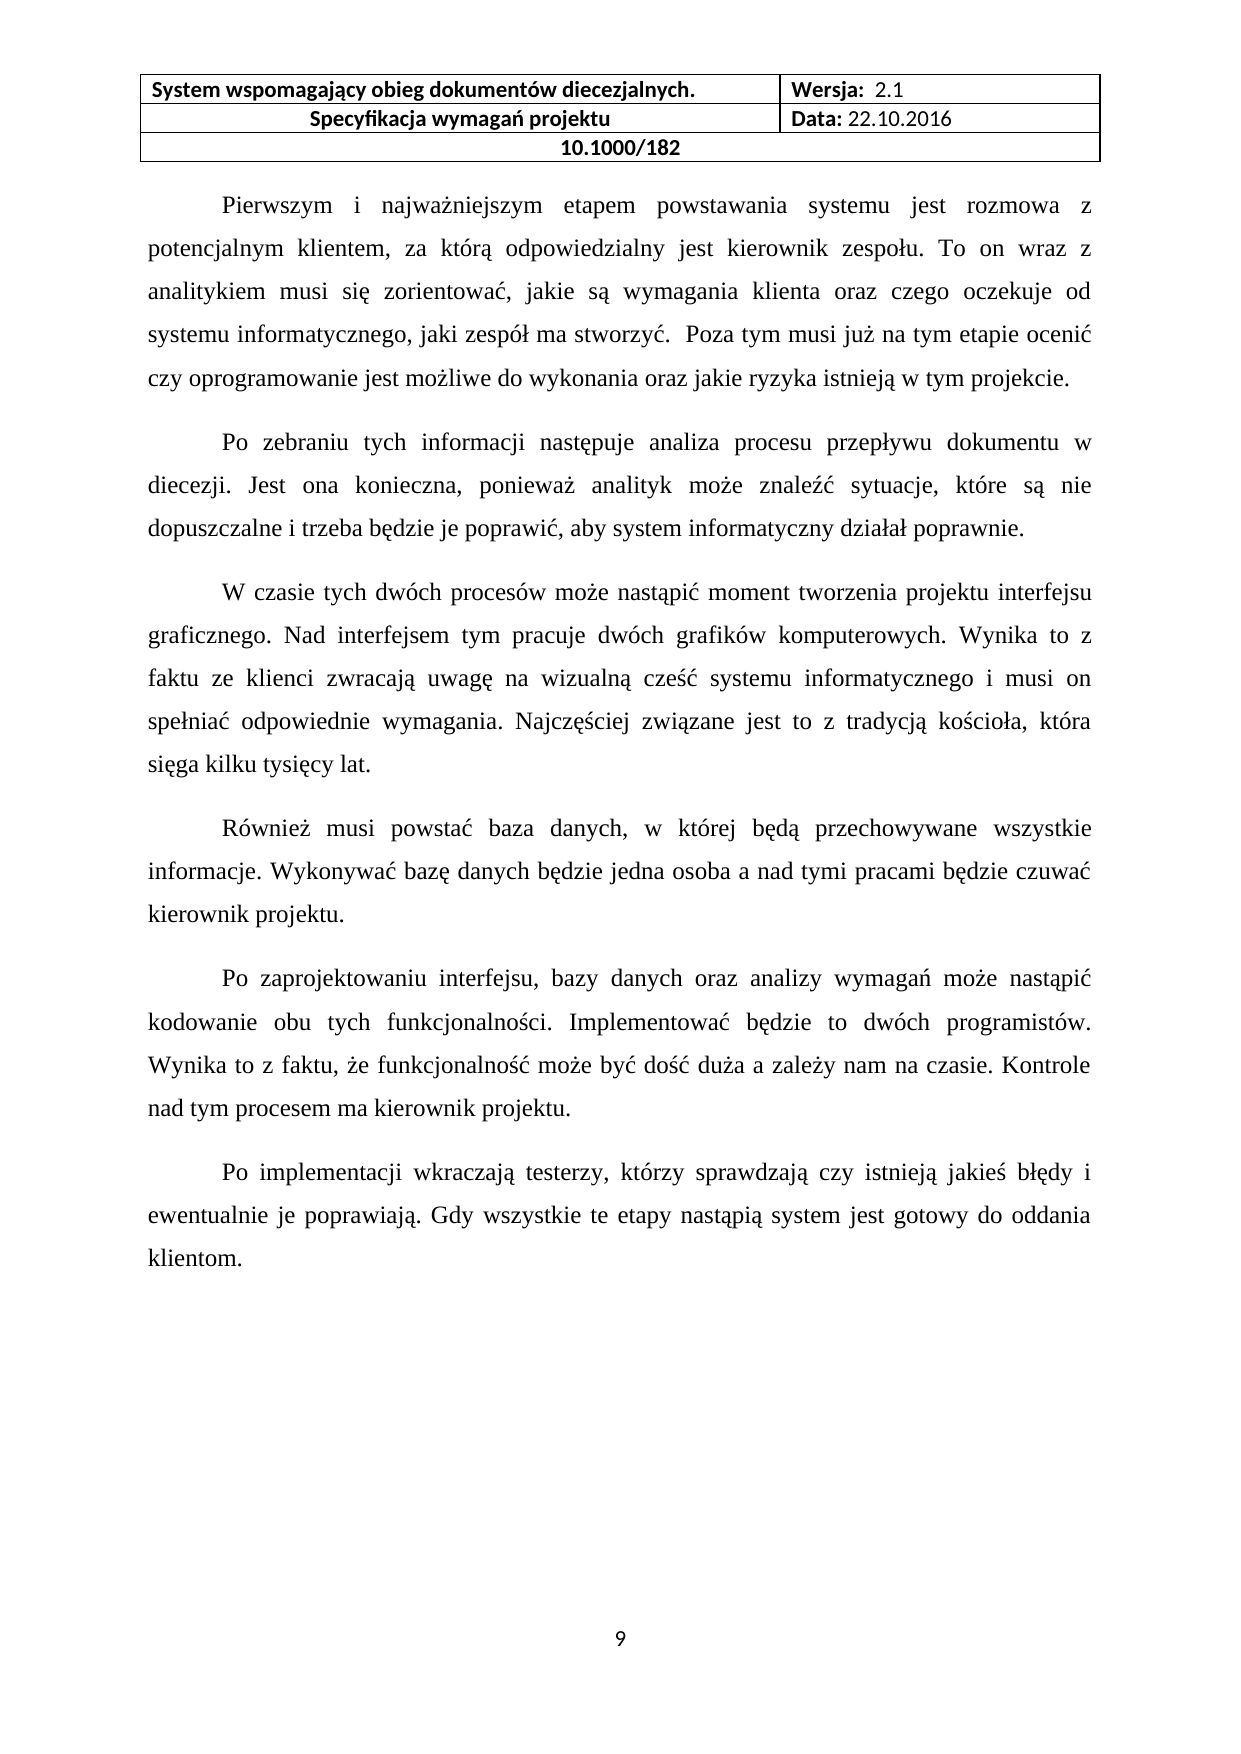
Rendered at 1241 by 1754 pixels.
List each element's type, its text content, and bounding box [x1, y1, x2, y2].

text W czasie tych dwóch procesów może nastąpić moment tworzenia projektu interfejsu graficznego. Nad interfejsem tym pracuje dwóch grafików komputerowych. Wynika to z faktu ze klienci zwracają uwagę na wizualną cześć systemu informatycznego i musi on spełniać odpowiednie wymagania. Najczęściej związane jest to z tradycją kościoła, która sięga kilku tysięcy lat. [148, 577, 1092, 778]
text Po zebraniu tych informacji następuje analiza procesu przepływu dokumentu w diecezji. Jest ona konieczna, ponieważ analityk może znaleźć sytuacje, które są nie dopuszczalne i trzeba będzie je poprawić, aby system informatyczny działał poprawnie. [148, 427, 1092, 542]
text Po zaprojektowaniu interfejsu, bazy danych oraz analizy wymagań może nastąpić kodowanie obu tych funkcjonalności. Implementować będzie to dwóch programistów. Wynika to z faktu, że funkcjonalność może być dość duża a zależy nam na czasie. Kontrole nad tym procesem ma kierownik projektu. [148, 963, 1092, 1122]
text Pierwszym i najważniejszym etapem powstawania systemu jest rozmowa z potencjalnym klientem, za którą odpowiedzialny jest kierownik zespołu. To on wraz z analitykiem musi się zorientować, jakie są wymagania klienta oraz czego oczekuje od systemu informatycznego, jaki zespół ma stworzyć. Poza tym musi już na tym etapie ocenić czy oprogramowanie jest możliwe do wykonania oraz jakie ryzyka istnieją w tym projekcie. [148, 190, 1092, 391]
text Również musi powstać baza danych, w której będą przechowywane wszystkie informacje. Wykonywać bazę danych będzie jedna osoba a nad tymi pracami będzie czuwać kierownik projektu. [148, 813, 1092, 928]
text Po implementacji wkraczają testerzy, którzy sprawdzają czy istnieją jakieś błędy i ewentualnie je poprawiają. Gdy wszystkie te etapy nastąpią system jest gotowy do oddania klientom. [148, 1157, 1092, 1272]
